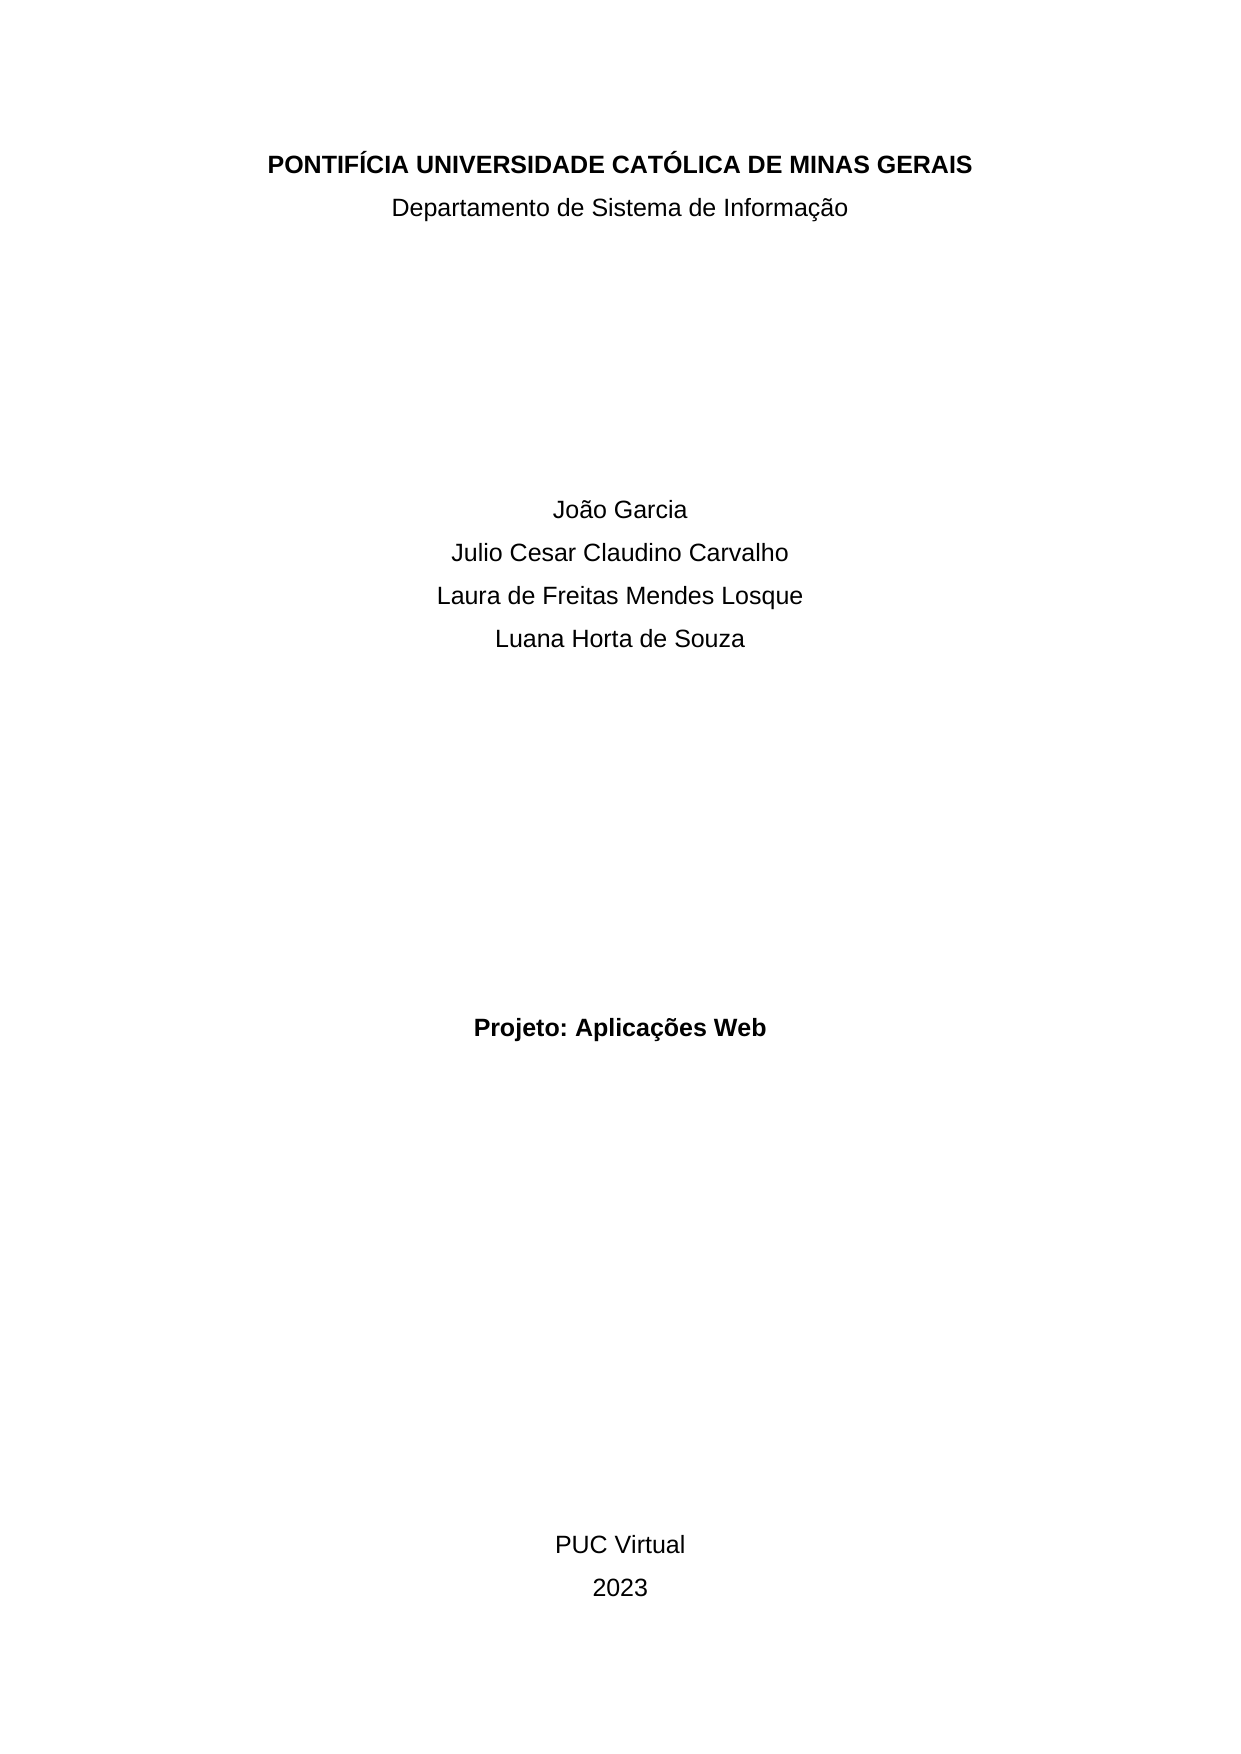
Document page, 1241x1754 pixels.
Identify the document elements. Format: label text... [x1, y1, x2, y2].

text Departamento de Sistema de Informação [150, 193, 1090, 222]
text Luana Horta de Souza [150, 624, 1090, 653]
text João Garcia [150, 495, 1090, 524]
text PUC Virtual [150, 1530, 1090, 1559]
text 2023 [150, 1573, 1090, 1602]
text PONTIFÍCIA UNIVERSIDADE CATÓLICA DE MINAS GERAIS [150, 150, 1090, 179]
text Laura de Freitas Mendes Losque [150, 581, 1090, 610]
text Julio Cesar Claudino Carvalho [150, 538, 1090, 567]
text Projeto: Aplicações Web [150, 1012, 1090, 1041]
